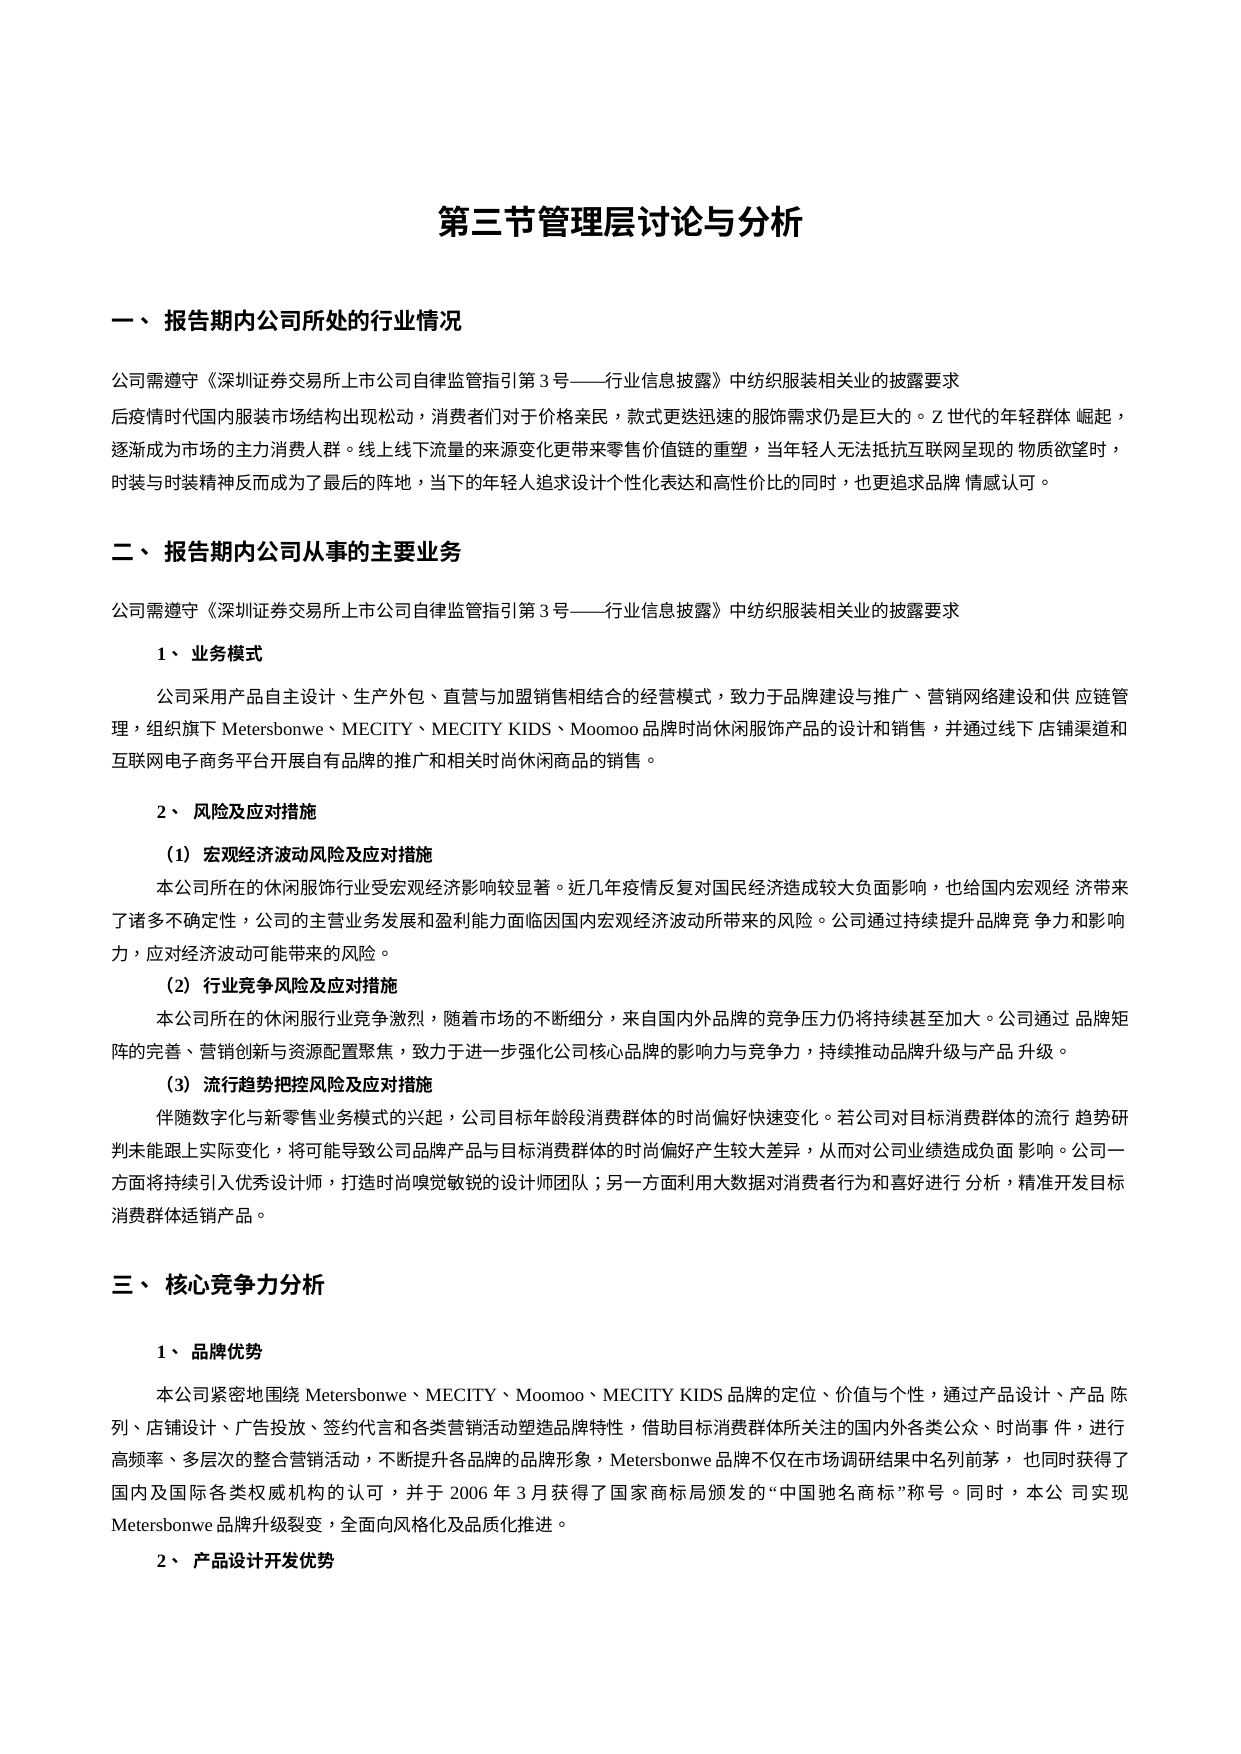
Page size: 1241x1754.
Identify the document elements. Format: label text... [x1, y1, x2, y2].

text 本公司所在的休闲服饰行业受宏观经济影响较显著。近几年疫情反复对国民经济造成较大负面影响，也给国内宏观经 济带来了诸多不确定性，公司的主营业务发展和盈利能力面临因国内宏观经济波动所带来的风险。公司通过持续提升品牌竞 争力和影响力，应对经济波动可能带来的风险。 [111, 868, 1130, 967]
text 伴随数字化与新零售业务模式的兴起，公司目标年龄段消费群体的时尚偏好快速变化。若公司对目标消费群体的流行 趋势研判未能跟上实际变化，将可能导致公司品牌产品与目标消费群体的时尚偏好产生较大差异，从而对公司业绩造成负面 影响。公司一方面将持续引入优秀设计师，打造时尚嗅觉敏锐的设计师团队；另一方面利用大数据对消费者行为和喜好进行 分析，精准开发目标消费群体适销产品。 [111, 1098, 1130, 1229]
text （3） 流行趋势把控风险及应对措施 [111, 1065, 1130, 1098]
text 公司需遵守《深圳证券交易所上市公司自律监管指引第3号——行业信息披露》中纺织服装相关业的披露要求 [111, 592, 1130, 624]
subtitle 第三节管理层讨论与分析 [111, 199, 1130, 244]
text 本公司所在的休闲服行业竞争激烈，随着市场的不断细分，来自国内外品牌的竞争压力仍将持续甚至加大。公司通过 品牌矩阵的完善、营销创新与资源配置聚焦，致力于进一步强化公司核心品牌的影响力与竞争力，持续推动品牌升级与产品 升级。 [111, 999, 1130, 1065]
text 公司采用产品自主设计、生产外包、直营与加盟销售相结合的经营模式，致力于品牌建设与推广、营销网络建设和供 应链管理，组织旗下Metersbonwe、MECITY、MECITY KIDS、Moomoo品牌时尚休闲服饰产品的设计和销售，并通过线下 店铺渠道和互联网电子商务平台开展自有品牌的推广和相关时尚休闲商品的销售。 [111, 677, 1130, 774]
subtitle 三、 核心竞争力分析 [111, 1269, 1130, 1300]
text （2） 行业竞争风险及应对措施 [111, 967, 1130, 999]
text 2、 产品设计开发优势 [111, 1549, 1130, 1573]
subtitle 二、 报告期内公司从事的主要业务 [111, 535, 1130, 567]
text 2、 风险及应对措施 [111, 799, 1130, 823]
subtitle 一、 报告期内公司所处的行业情况 [111, 304, 1130, 336]
text 1、 品牌优势 [111, 1339, 1130, 1364]
text 本公司紧密地围绕Metersbonwe、MECITY、Moomoo、MECITY KIDS品牌的定位、价值与个性，通过产品设计、产品 陈列、店铺设计、广告投放、签约代言和各类营销活动塑造品牌特性，借助目标消费群体所关注的国内外各类公众、时尚事 件，进行高频率、多层次的整合营销活动，不断提升各品牌的品牌形象，Metersbonwe品牌不仅在市场调研结果中名列前茅， 也同时获得了国内及国际各类权威机构的认可，并于2006年3月获得了国家商标局颁发的“中国驰名商标”称号。同时，本公 司实现Metersbonwe品牌升级裂变，全面向风格化及品质化推进。 [111, 1376, 1130, 1538]
text 公司需遵守《深圳证券交易所上市公司自律监管指引第3号——行业信息披露》中纺织服装相关业的披露要求 [111, 361, 1130, 393]
text （1） 宏观经济波动风险及应对措施 [111, 835, 1130, 868]
text 1、 业务模式 [111, 641, 1130, 665]
text 后疫情时代国内服装市场结构出现松动，消费者们对于价格亲民，款式更迭迅速的服饰需求仍是巨大的。Z世代的年轻群体 崛起，逐渐成为市场的主力消费人群。线上线下流量的来源变化更带来零售价值链的重塑，当年轻人无法抵抗互联网呈现的 物质欲望时，时装与时装精神反而成为了最后的阵地，当下的年轻人追求设计个性化表达和高性价比的同时，也更追求品牌 情感认可。 [111, 398, 1130, 496]
